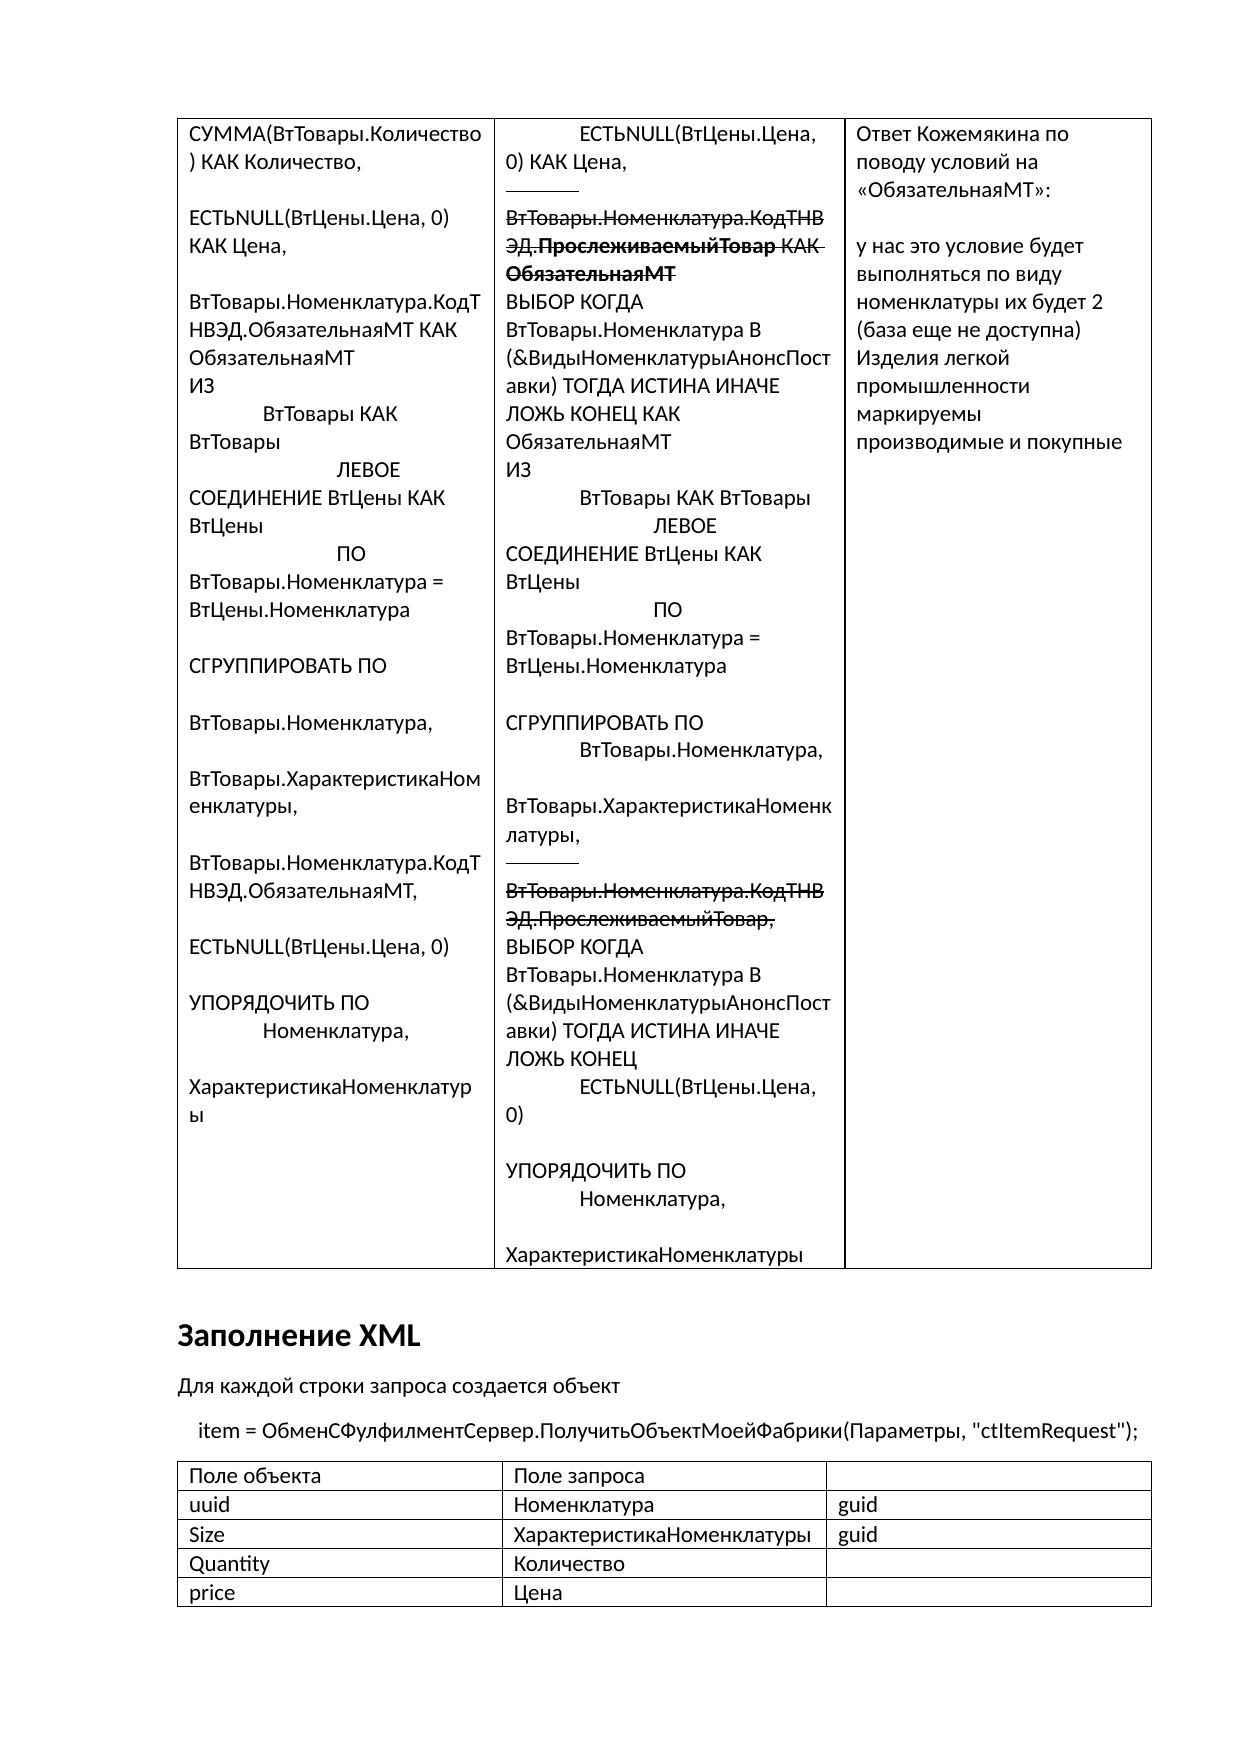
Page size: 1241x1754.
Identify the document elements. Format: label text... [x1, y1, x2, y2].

table_cell guid [827, 1520, 1151, 1548]
table_cell Количество [503, 1549, 826, 1577]
table_header Поле запроса [503, 1462, 826, 1489]
table_cell [827, 1578, 1151, 1606]
table_cell [827, 1549, 1151, 1577]
table_cell price [178, 1578, 502, 1606]
text Для каждой строки запроса создается объект [177, 1371, 1152, 1399]
text item = ОбменСФулфилментСервер.ПолучитьОбъектМоейФабрики(Параметры, "ctItemRequest"); [177, 1416, 1152, 1444]
table_cell Size [178, 1520, 502, 1548]
table_cell ХарактеристикаНоменклатуры [503, 1520, 826, 1548]
table_header [827, 1462, 1151, 1489]
table_cell guid [827, 1491, 1151, 1519]
table_cell Цена [503, 1578, 826, 1606]
table_cell Quantity [178, 1549, 502, 1577]
table_cell uuid [178, 1491, 502, 1519]
text Заполнение XML [177, 1314, 1152, 1354]
table_cell Номенклатура [503, 1491, 826, 1519]
table_header Поле объекта [178, 1462, 502, 1489]
